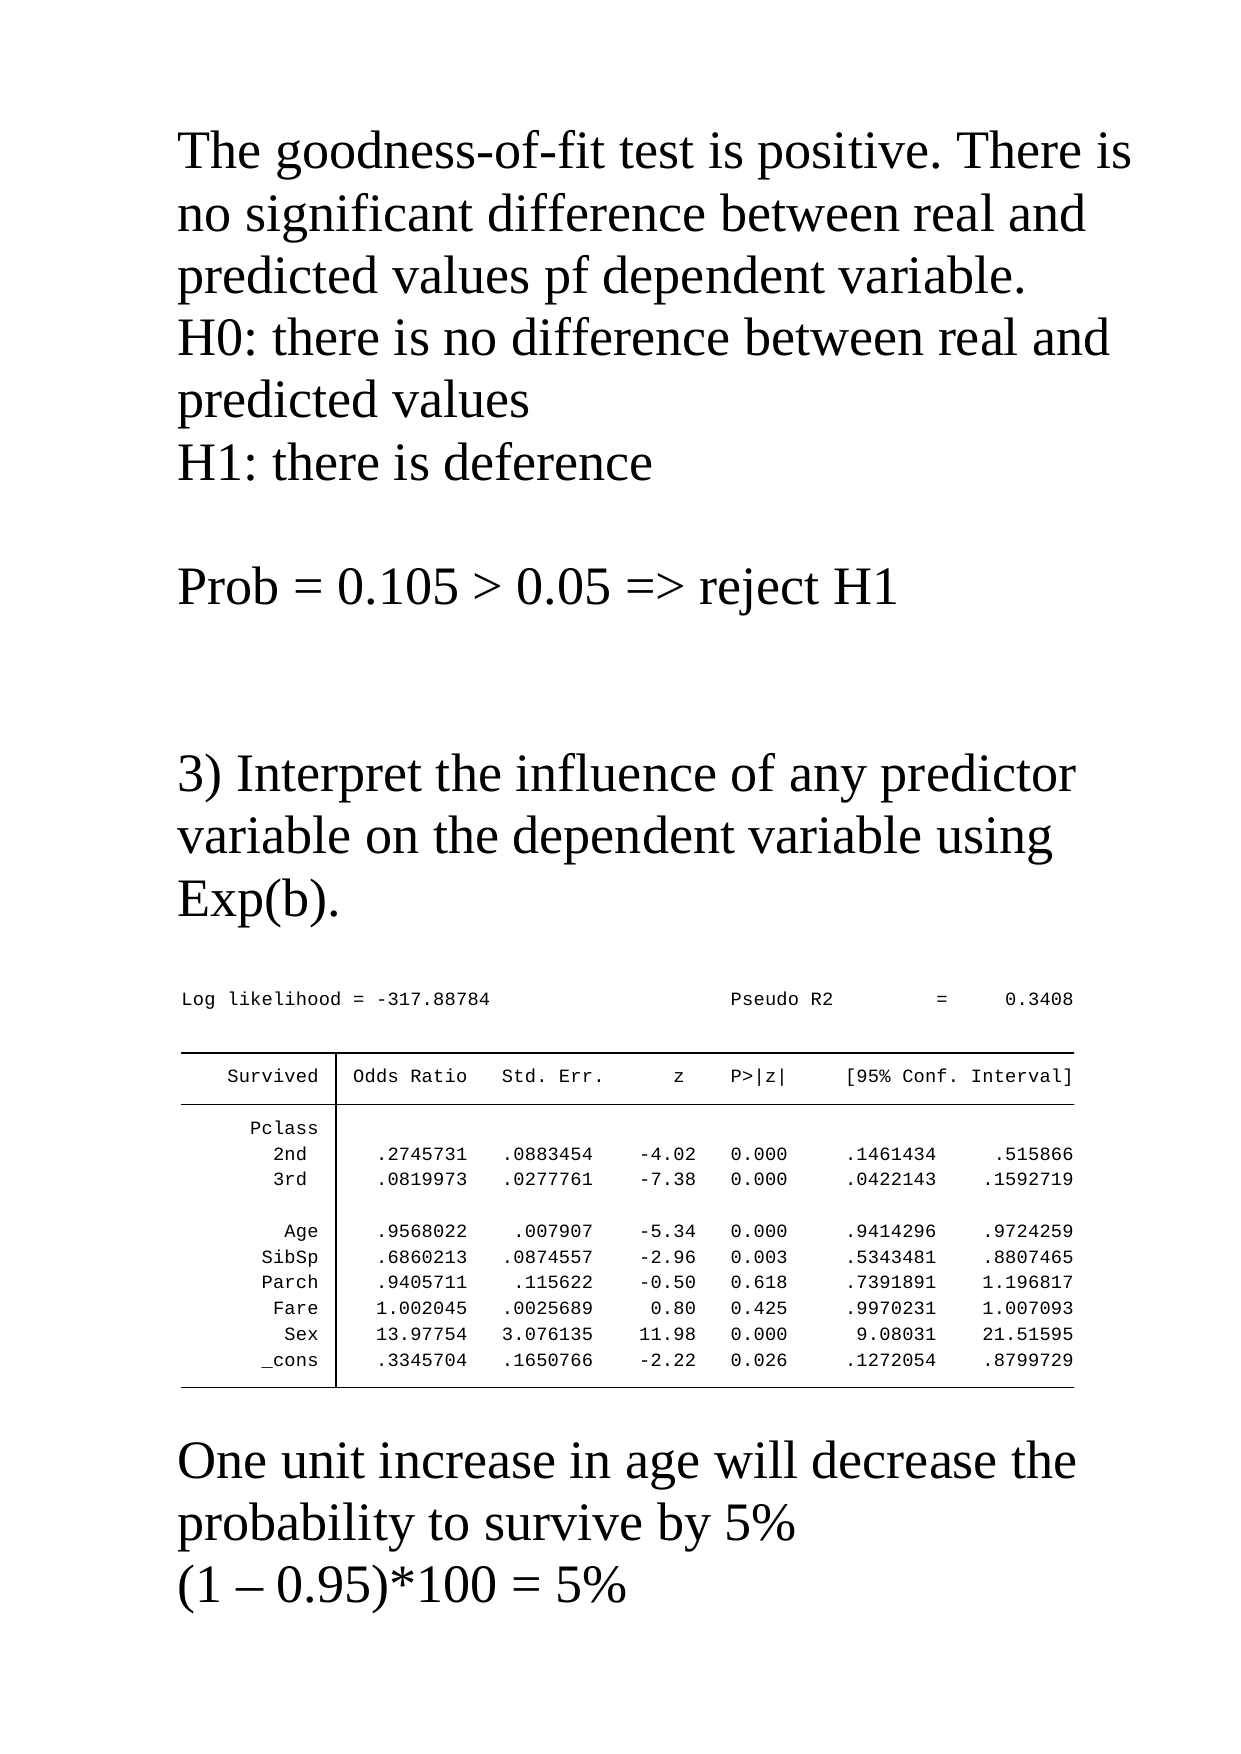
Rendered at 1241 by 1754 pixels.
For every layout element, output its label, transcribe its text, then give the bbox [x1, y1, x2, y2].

text (1 – 0.95)*100 = 5% [177, 1552, 1152, 1614]
text One unit increase in age will decrease the probability to survive by 5% [177, 1428, 1152, 1552]
text H0: there is no difference between real and predicted values [177, 305, 1152, 429]
text H1: there is deference [177, 429, 1152, 492]
text The goodness-of-fit test is positive. There is no significant difference between real and predicted values pf dependent variable. [177, 118, 1152, 305]
text 3) Interpret the influence of any predictor variable on the dependent variable using Exp(b). [177, 741, 1152, 928]
text Prob = 0.105 > 0.05 => reject H1 [177, 554, 1152, 616]
